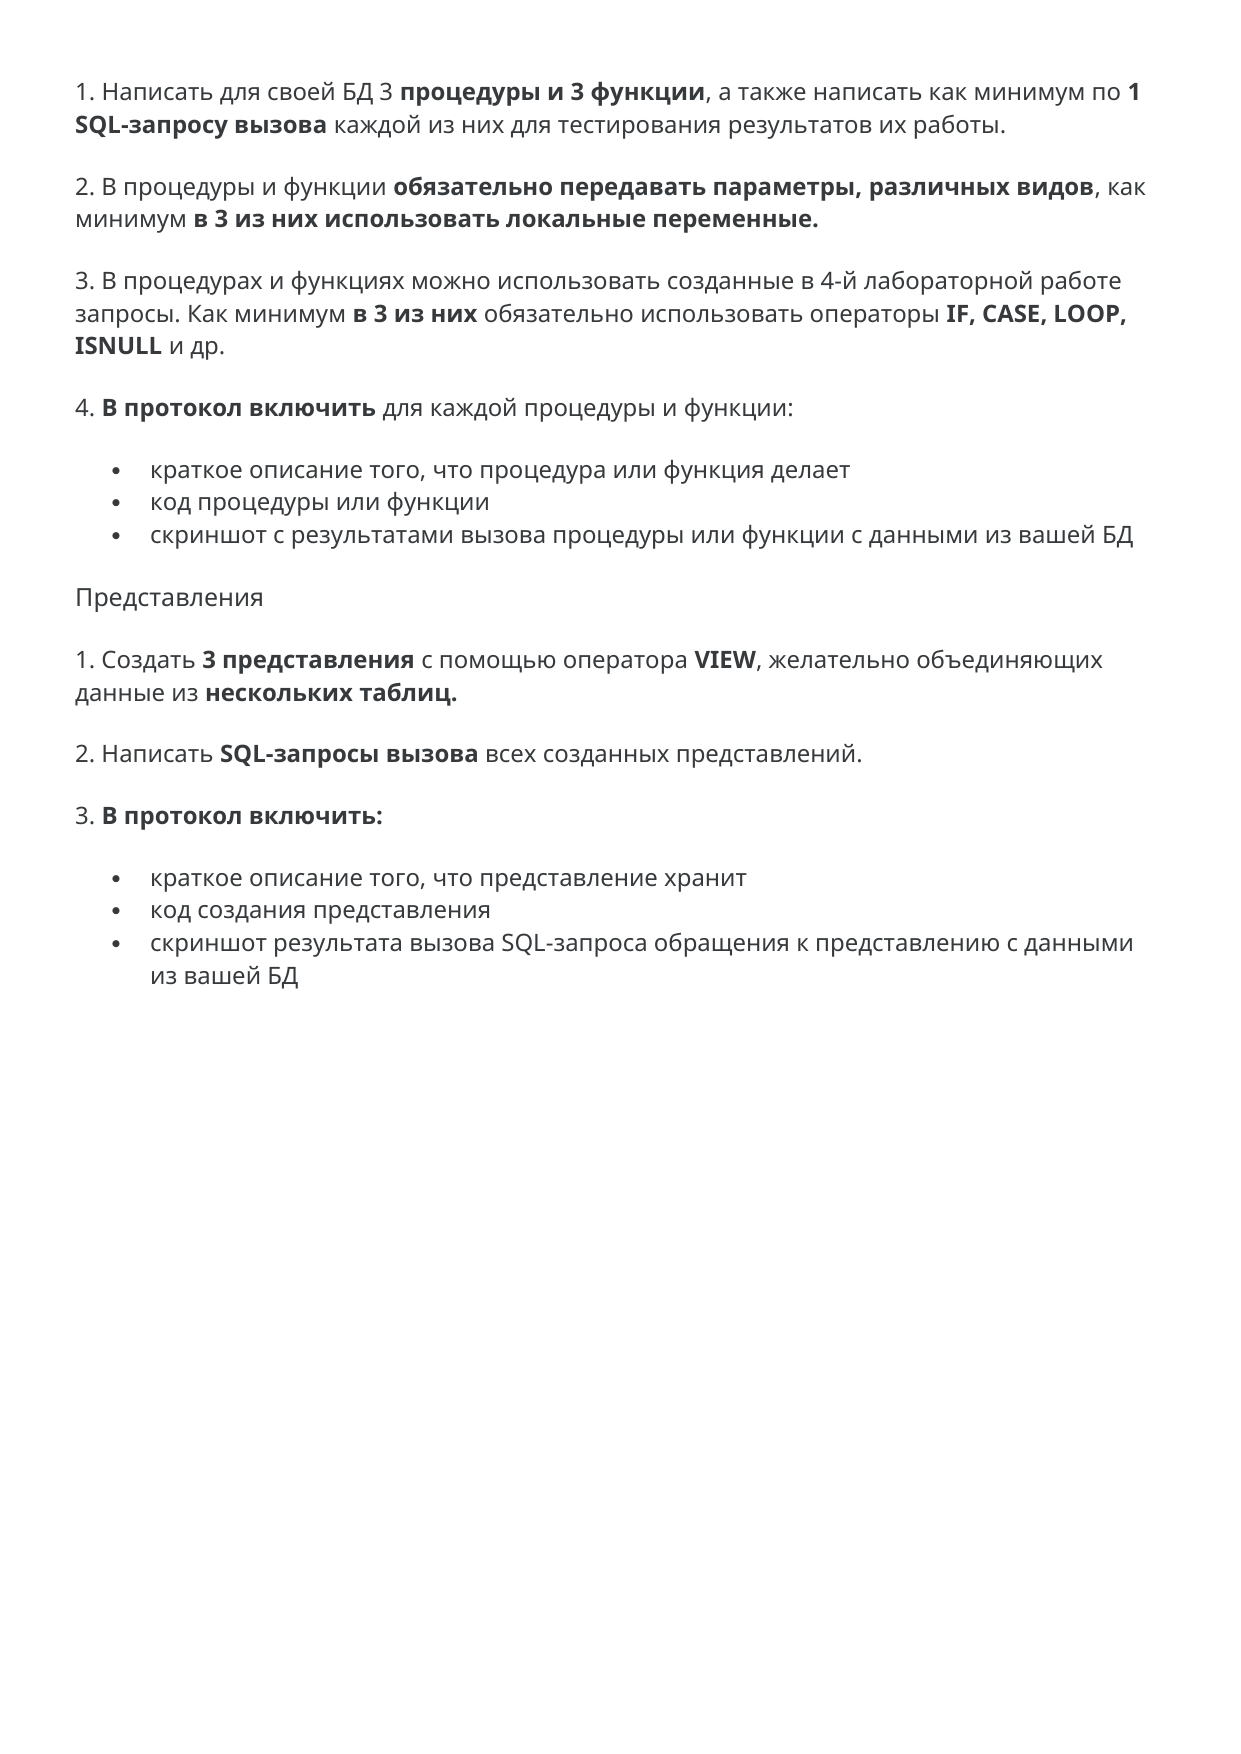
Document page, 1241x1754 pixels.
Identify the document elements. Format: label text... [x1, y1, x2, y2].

text 1. Написать для своей БД 3 процедуры и 3 функции, а также написать как минимум по 1 SQL-запросу вызова каждой из них для тестирования результатов их работы. [75, 75, 1165, 140]
list скриншот с результатами вызова процедуры или функции с данными из вашей БД [112, 518, 1165, 550]
text 2. Написать SQL-запросы вызова всех созданных представлений. [75, 737, 1165, 770]
list код создания представления [112, 893, 1165, 926]
text 3. В процедурах и функциях можно использовать созданные в 4-й лабораторной работе запросы. Как минимум в 3 из них обязательно использовать операторы IF, CASE, LOOP, ISNULL и др. [75, 264, 1165, 362]
list код процедуры или функции [112, 485, 1165, 518]
text Представления [75, 579, 1165, 613]
list скриншот результата вызова SQL-запроса обращения к представлению с данными из вашей БД [112, 926, 1165, 991]
text 4. В протокол включить для каждой процедуры и функции: [75, 391, 1165, 423]
text 1. Создать 3 представления с помощью оператора VIEW, желательно объединяющих данные из нескольких таблиц. [75, 643, 1165, 708]
text 2. В процедуры и функции обязательно передавать параметры, различных видов, как минимум в 3 из них использовать локальные переменные. [75, 169, 1165, 234]
list краткое описание того, что представление хранит [112, 861, 1165, 893]
list краткое описание того, что процедура или функция делает [112, 452, 1165, 485]
text 3. В протокол включить: [75, 799, 1165, 831]
